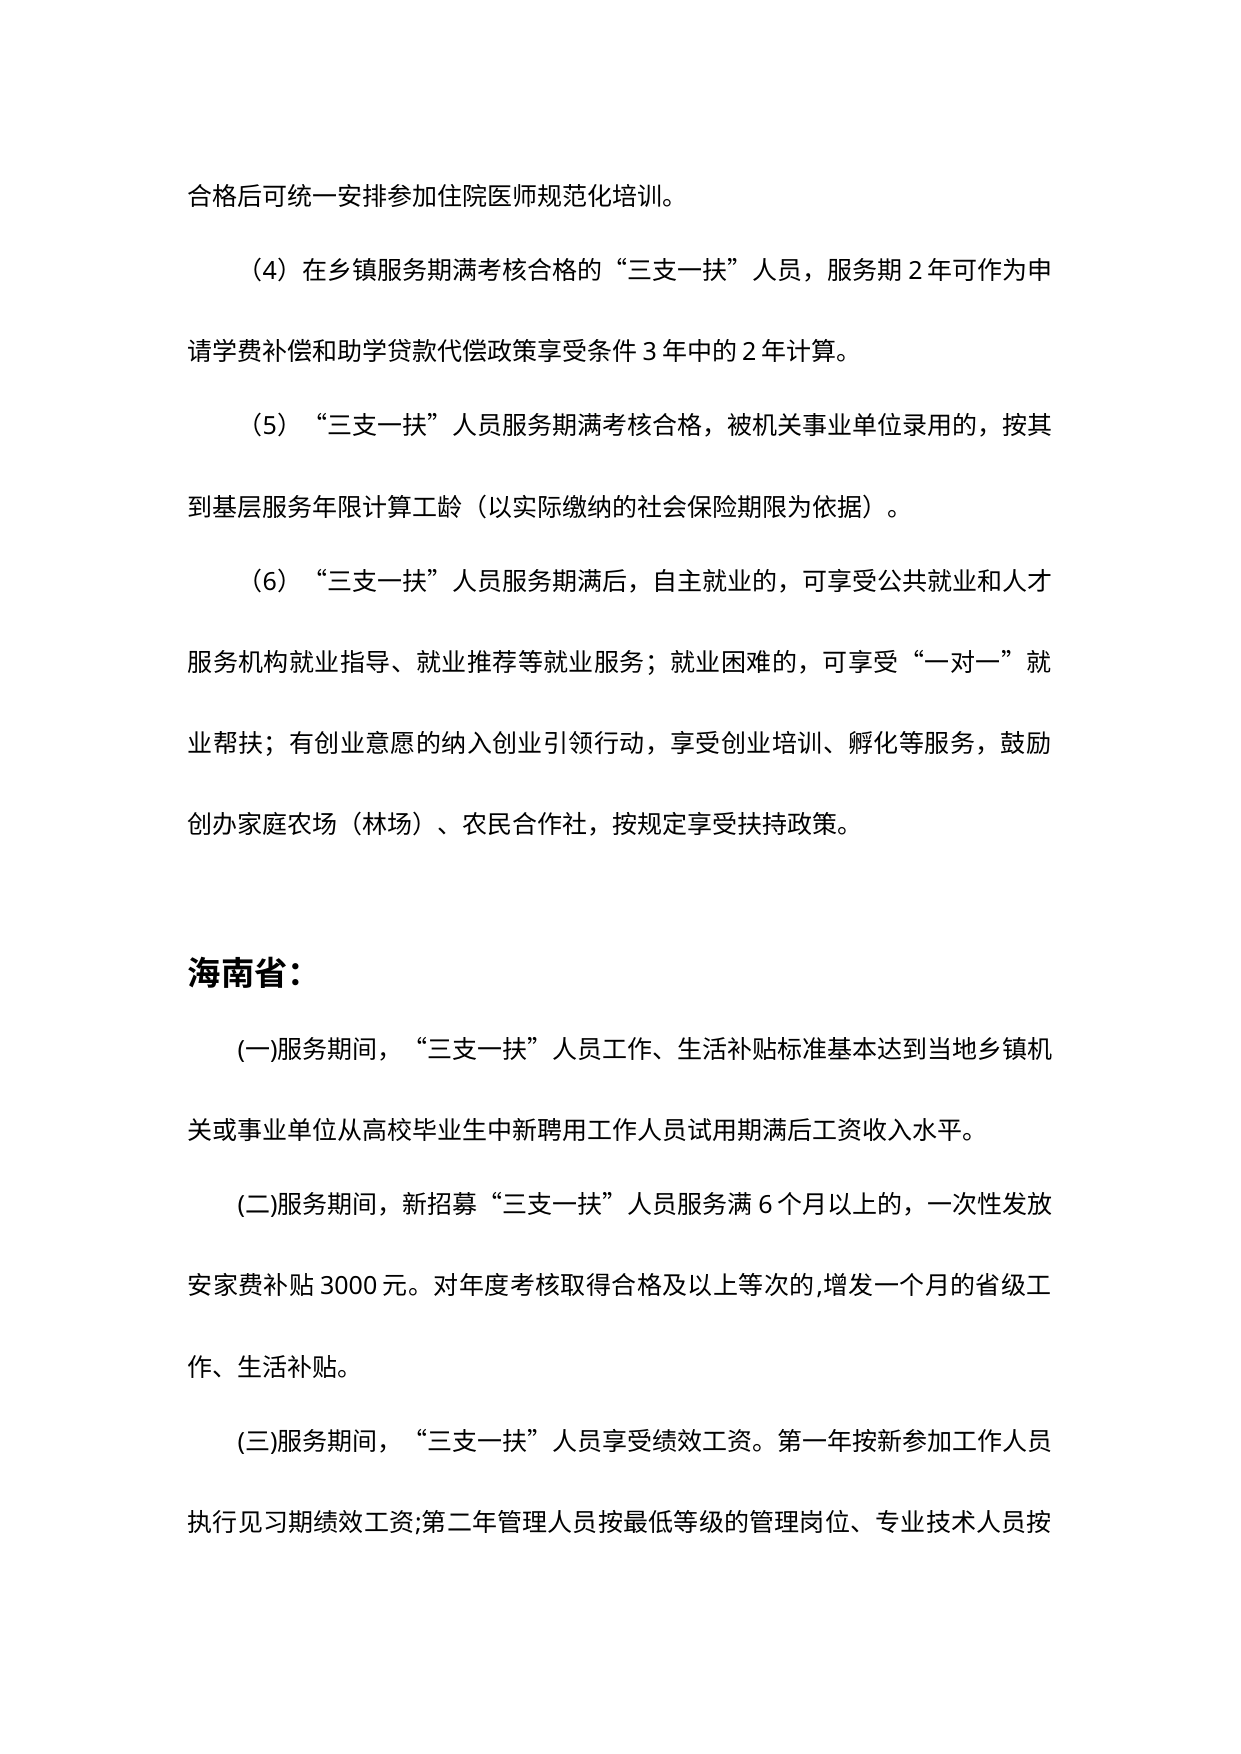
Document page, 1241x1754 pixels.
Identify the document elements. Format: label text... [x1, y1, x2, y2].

text 海南省： [187, 938, 1053, 1003]
text （6）“三支一扶”人员服务期满后，自主就业的，可享受公共就业和人才服务机构就业指导、就业推荐等就业服务；就业困难的，可享受“一对一”就业帮扶；有创业意愿的纳入创业引领行动，享受创业培训、孵化等服务，鼓励创办家庭农场（林场）、农民合作社，按规定享受扶持政策。 [187, 547, 1053, 855]
text (一)服务期间，“三支一扶”人员工作、生活补贴标准基本达到当地乡镇机关或事业单位从高校毕业生中新聘用工作人员试用期满后工资收入水平。 [187, 1015, 1053, 1161]
text (二)服务期间，新招募“三支一扶”人员服务满6个月以上的，一次性发放安家费补贴3000元。对年度考核取得合格及以上等次的,增发一个月的省级工作、生活补贴。 [187, 1170, 1053, 1398]
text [187, 1407, 1053, 1553]
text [187, 162, 1053, 227]
text （5）“三支一扶”人员服务期满考核合格，被机关事业单位录用的，按其到基层服务年限计算工龄（以实际缴纳的社会保险期限为依据）。 [187, 391, 1053, 538]
text （4）在乡镇服务期满考核合格的“三支一扶”人员，服务期2年可作为申请学费补偿和助学贷款代偿政策享受条件3年中的2年计算。 [187, 236, 1053, 382]
